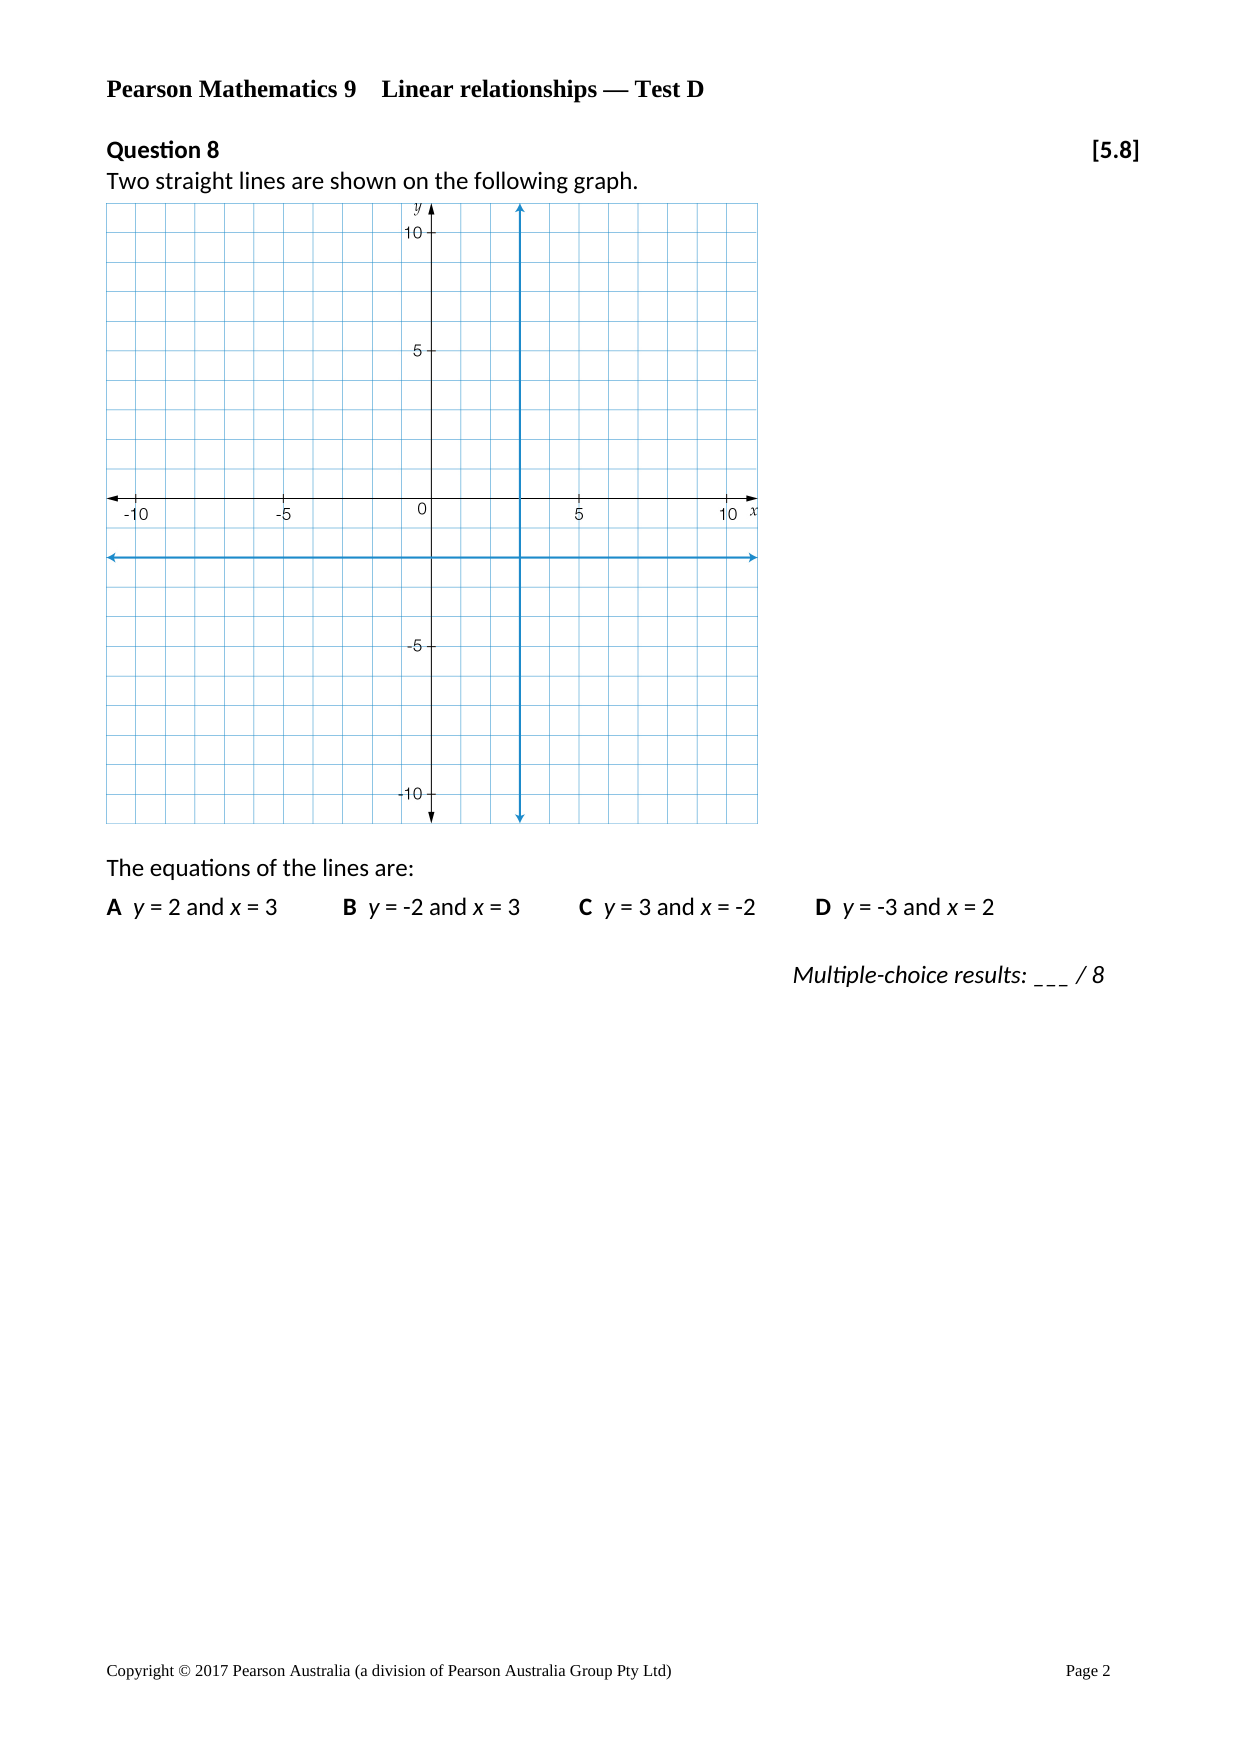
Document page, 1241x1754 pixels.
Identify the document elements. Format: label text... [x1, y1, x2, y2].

picture [106, 203, 758, 824]
text The equations of the lines are: [106, 853, 1134, 883]
subtitle Question 8 [5.8] [106, 134, 1134, 165]
text Multiple-choice results: ___ / 8 [106, 959, 1104, 990]
text A y = 2 and x = 3 B y = -2 and x = 3 C y = 3 and x = -2 D y = -3 and x = 2 [106, 891, 1134, 922]
text Two straight lines are shown on the following graph. [106, 165, 1134, 195]
